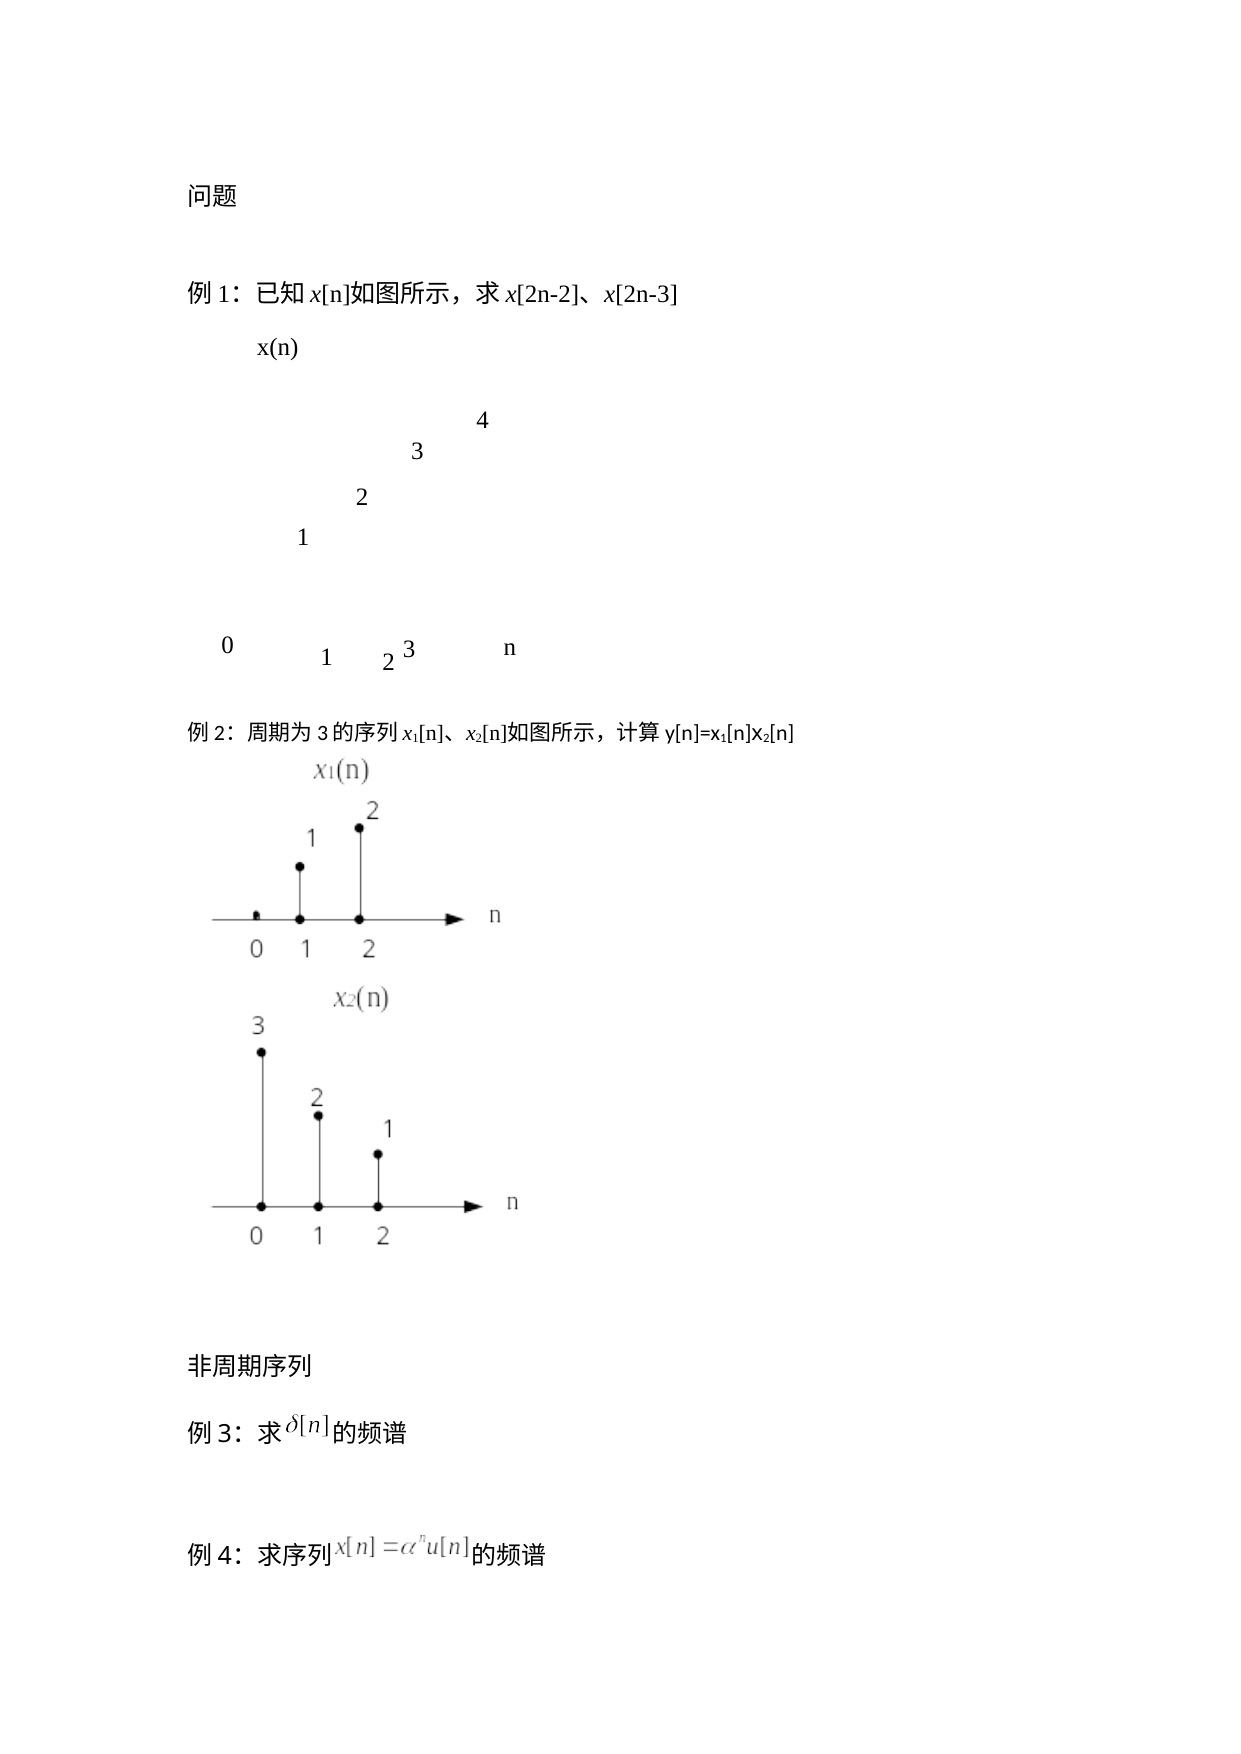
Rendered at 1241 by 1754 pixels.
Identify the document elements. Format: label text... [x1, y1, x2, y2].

text 例1：已知x[n]如图所示，求x[2n-2]、x[2n-3] [187, 259, 1053, 324]
text 问题 [187, 162, 1053, 227]
text 例3：求的频谱 [187, 1397, 1053, 1462]
text 非周期序列 [187, 1332, 1053, 1397]
text 例4：求序列的频谱 [187, 1527, 1053, 1592]
text 例2：周期为3的序列x1[n]、x2[n]如图所示，计算y[n]=x1[n]x2[n] [187, 714, 1053, 747]
